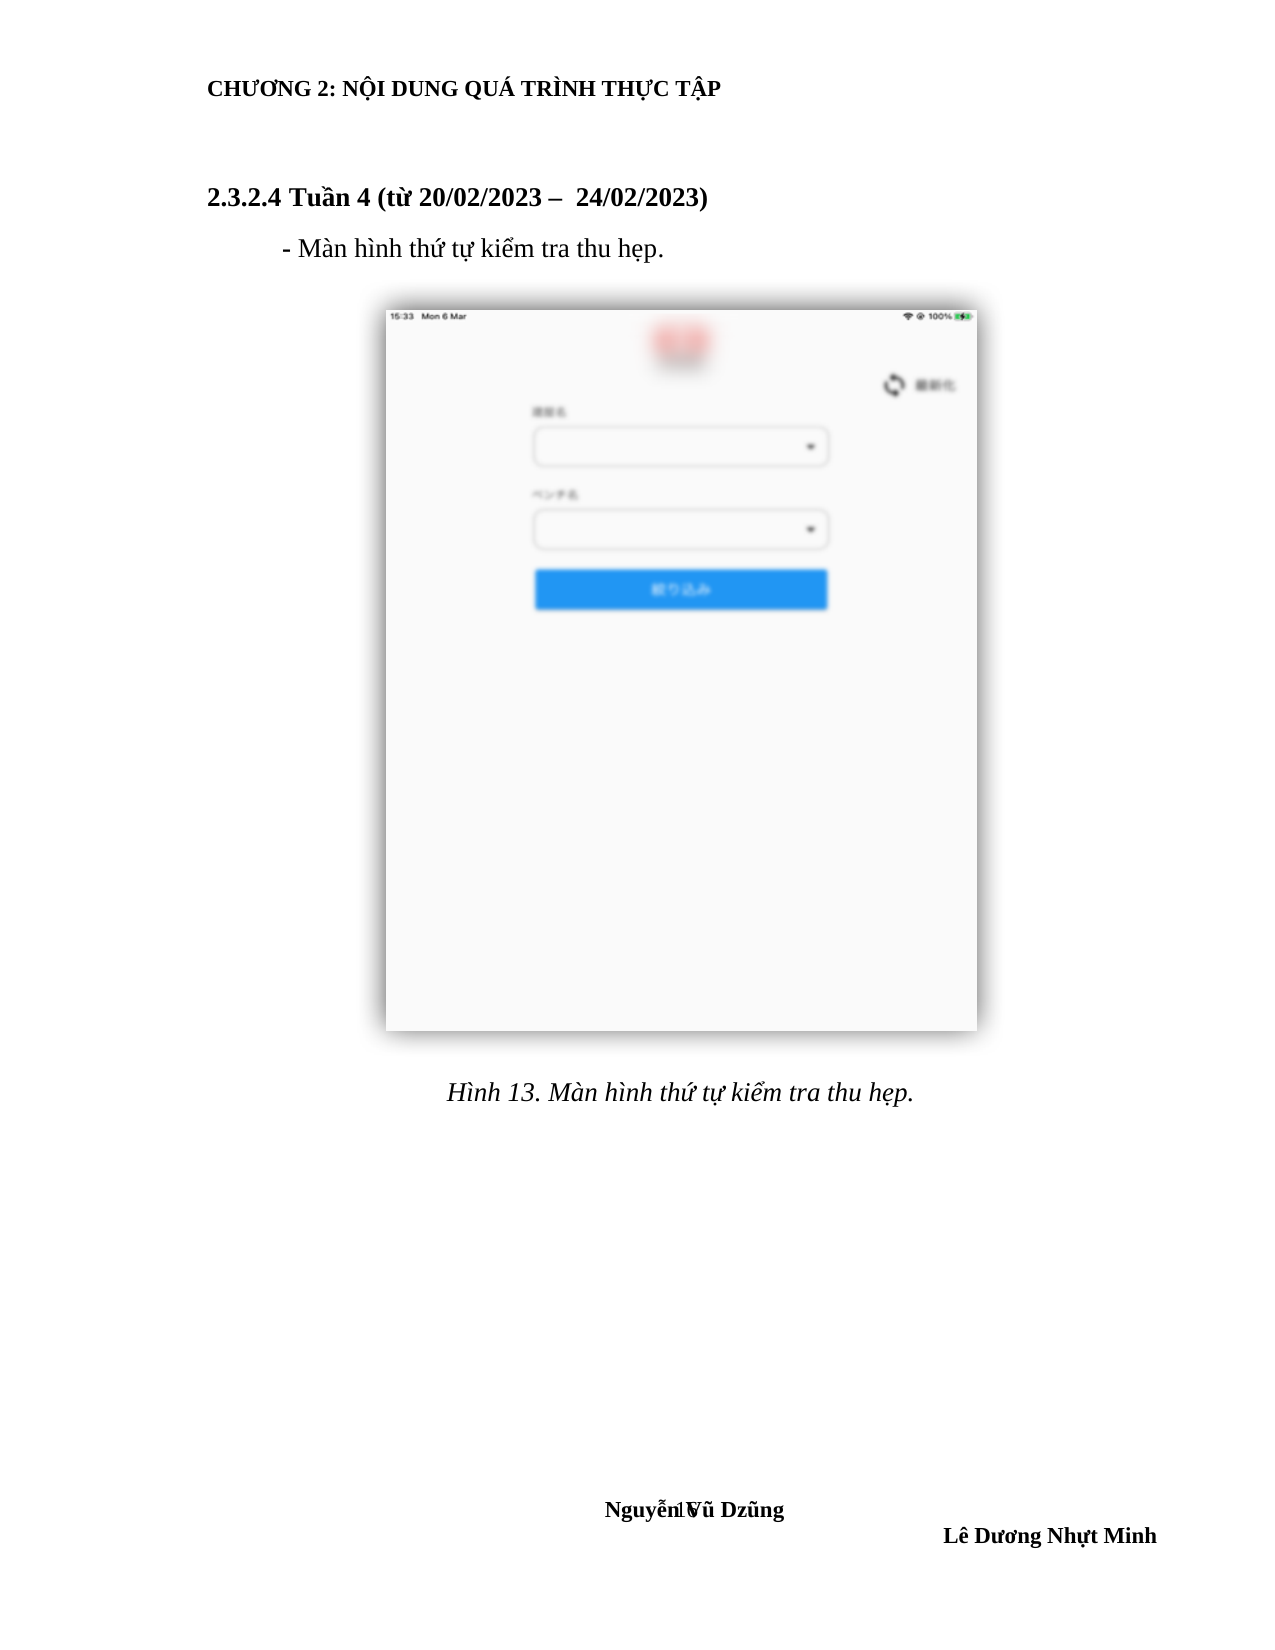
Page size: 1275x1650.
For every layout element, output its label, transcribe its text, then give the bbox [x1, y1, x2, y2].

subtitle - Màn hình thứ tự kiểm tra thu hẹp. [207, 232, 1157, 263]
text Hình 13. Màn hình thứ tự kiểm tra thu hẹp. [207, 1076, 1157, 1108]
subtitle Tuần 4 (từ 20/02/2023 – 24/02/2023) [207, 181, 1157, 212]
picture [386, 310, 977, 1031]
